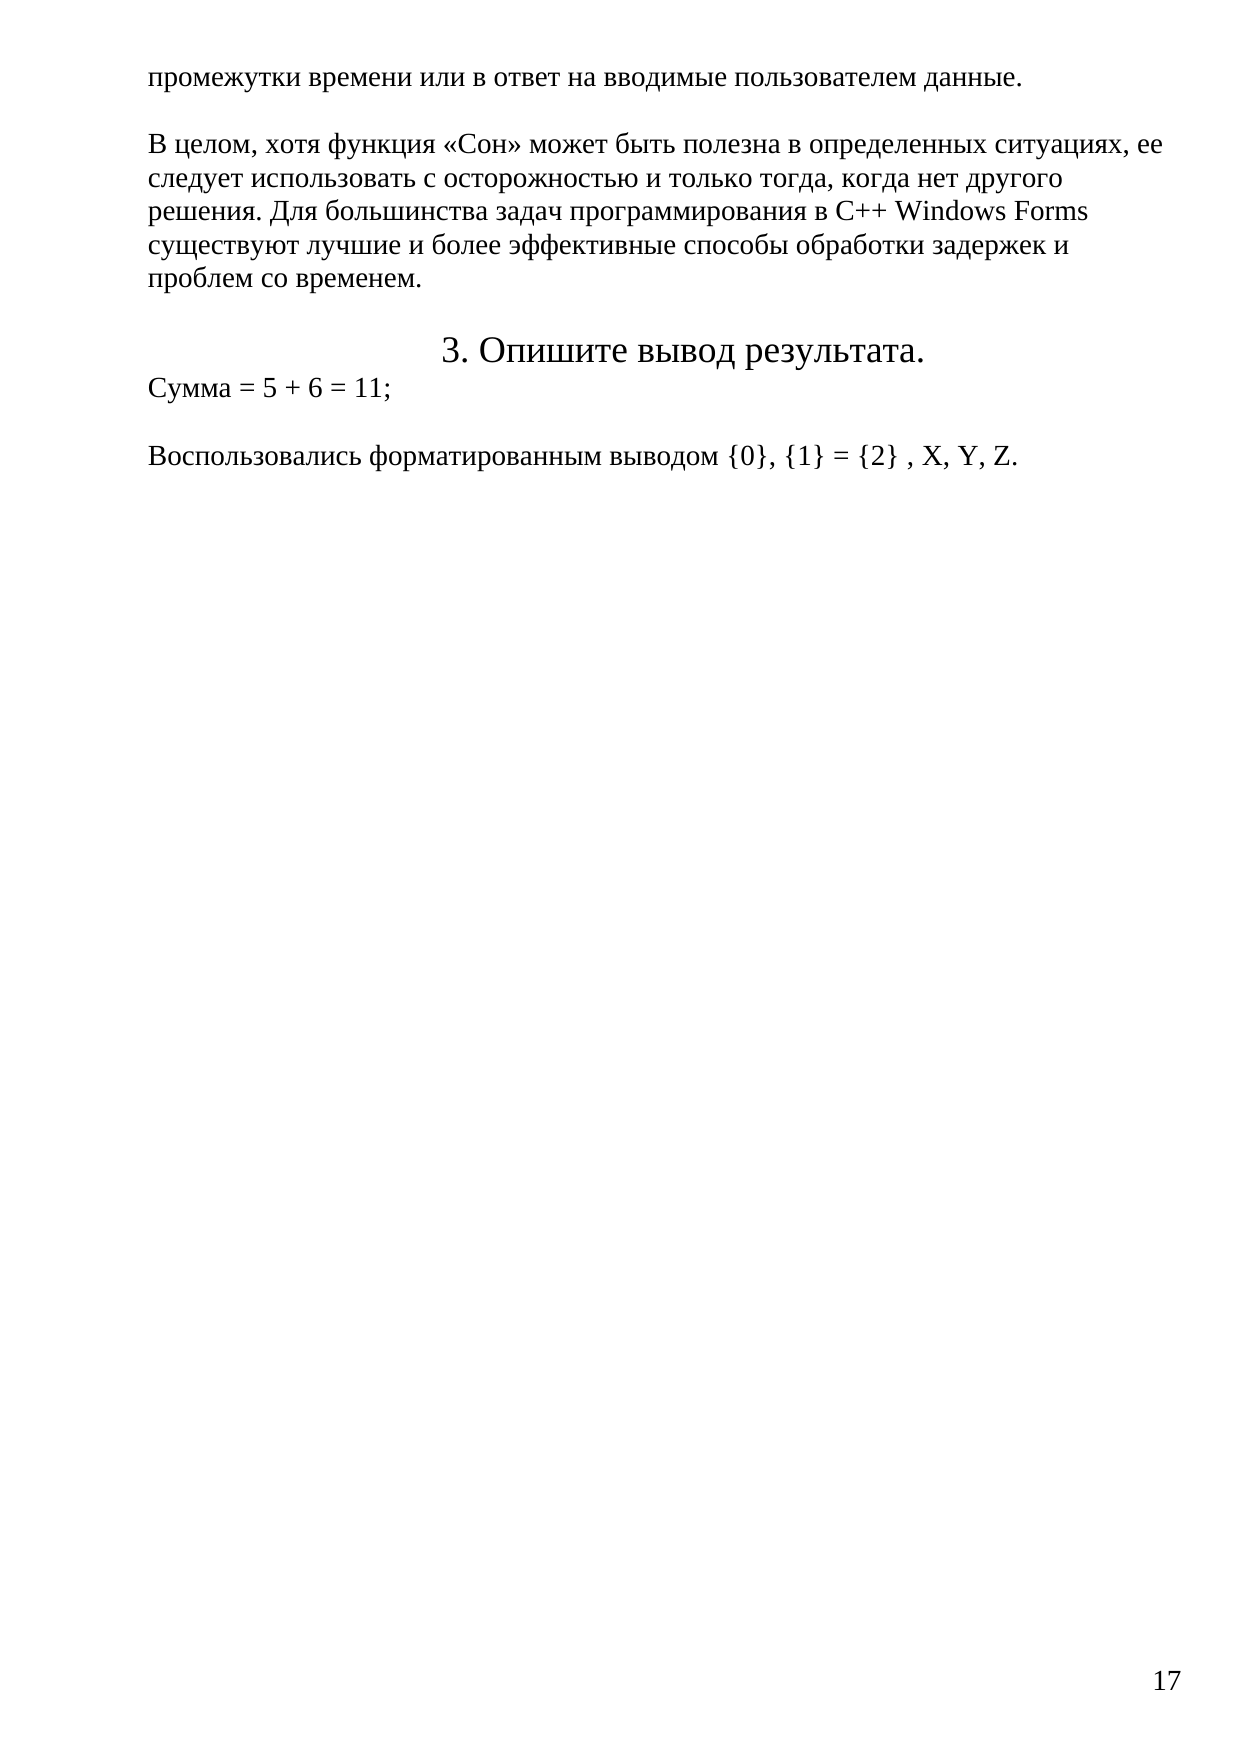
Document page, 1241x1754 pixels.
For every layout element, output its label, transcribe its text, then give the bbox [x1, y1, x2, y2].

text В целом, хотя функция «Сон» может быть полезна в определенных ситуациях, ее следует использовать с осторожностью и только тогда, когда нет другого решения. Для большинства задач программирования в C++ Windows Forms существуют лучшие и более эффективные способы обработки задержек и проблем со временем. [148, 126, 1181, 294]
text Сумма = 5 + 6 = 11; [148, 371, 1181, 404]
list Опишите вывод результата. [185, 327, 1181, 371]
text Воспользовались форматированным выводом {0}, {1} = {2} , X, Y, Z. [148, 438, 1181, 471]
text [148, 59, 1181, 93]
